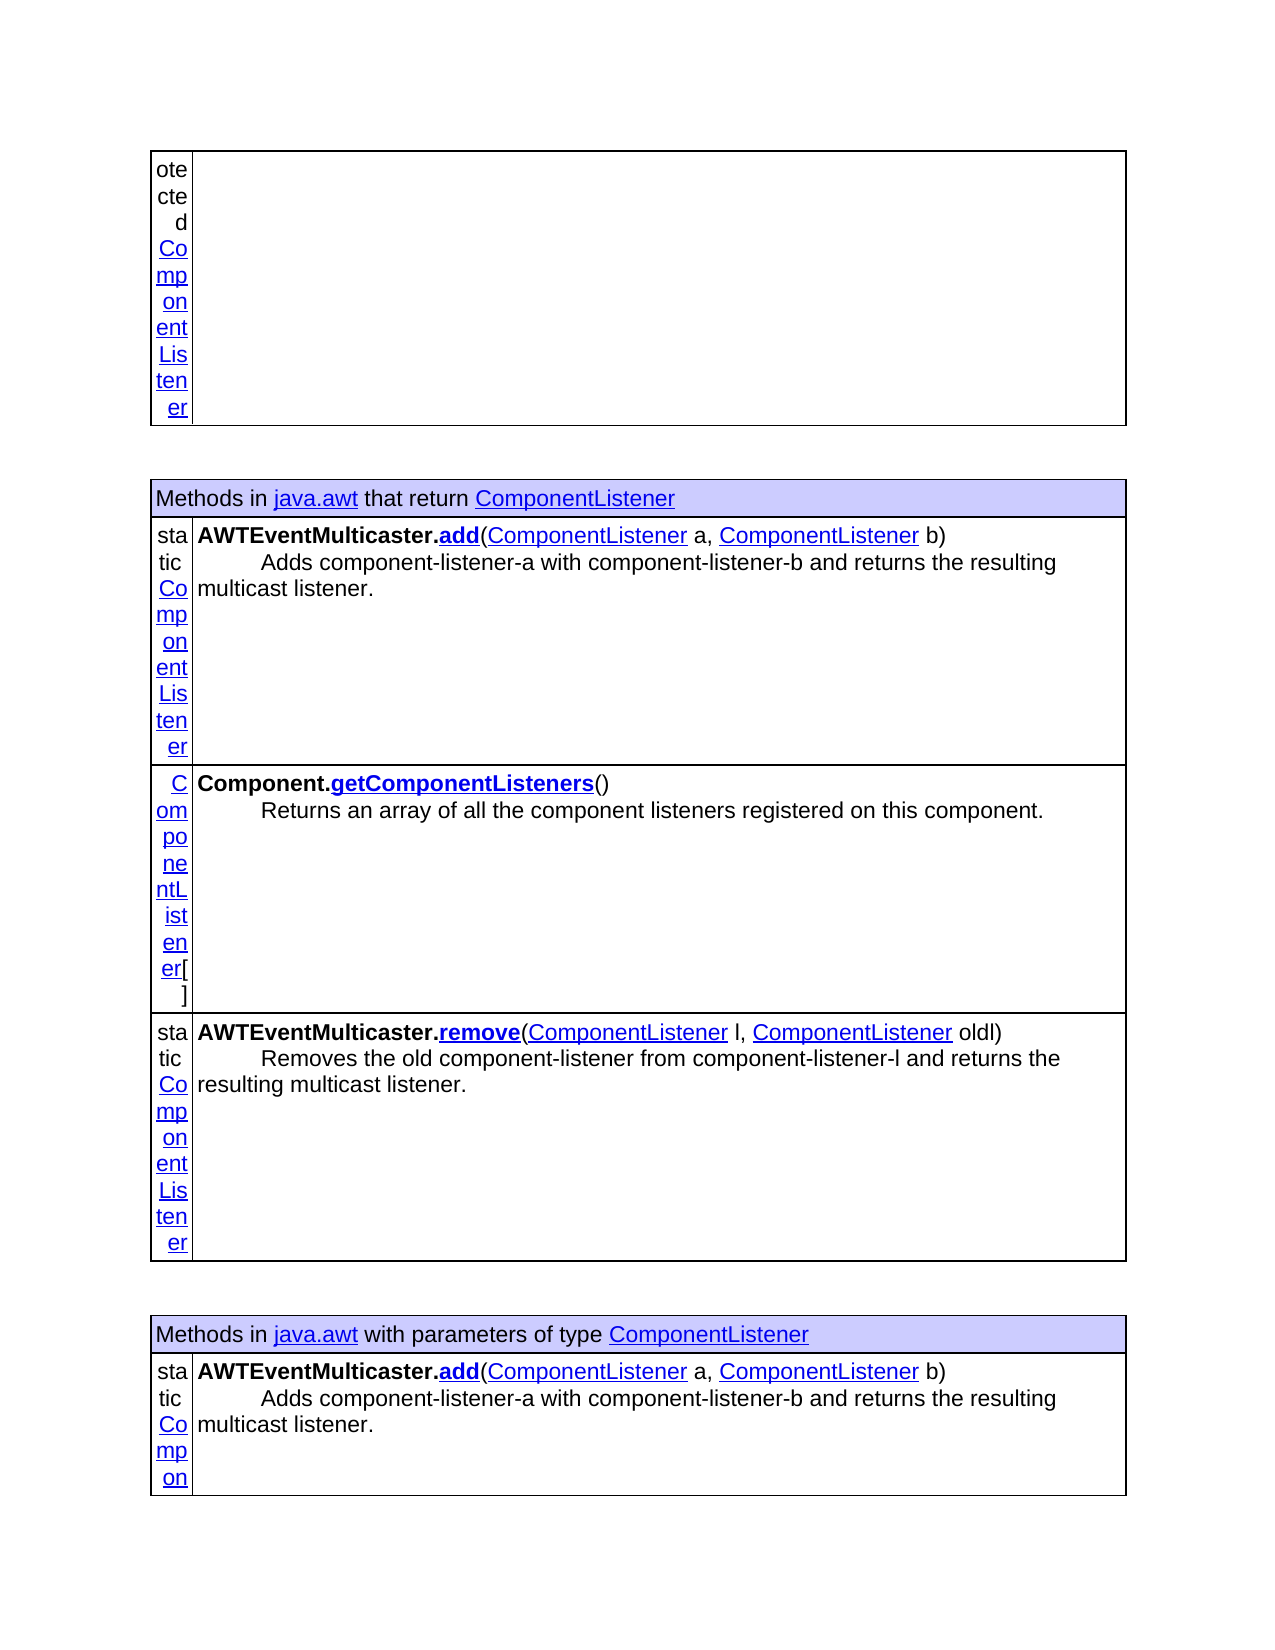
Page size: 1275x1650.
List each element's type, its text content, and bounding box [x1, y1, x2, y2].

table_cell static ComponentListener [152, 518, 192, 764]
table_header Methods in java.awt that return ComponentListener [152, 480, 1125, 516]
table_cell ComponentListener[] [152, 766, 192, 1012]
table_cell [152, 152, 192, 424]
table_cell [152, 1354, 192, 1495]
table_header Methods in java.awt with parameters of type ComponentListener [152, 1316, 1125, 1352]
table_cell static ComponentListener [152, 1014, 192, 1260]
table_cell Component.getComponentListeners() Returns an array of all the component listeners registered on this component. [193, 766, 1125, 1012]
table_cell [193, 1354, 1125, 1495]
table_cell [193, 152, 1125, 424]
